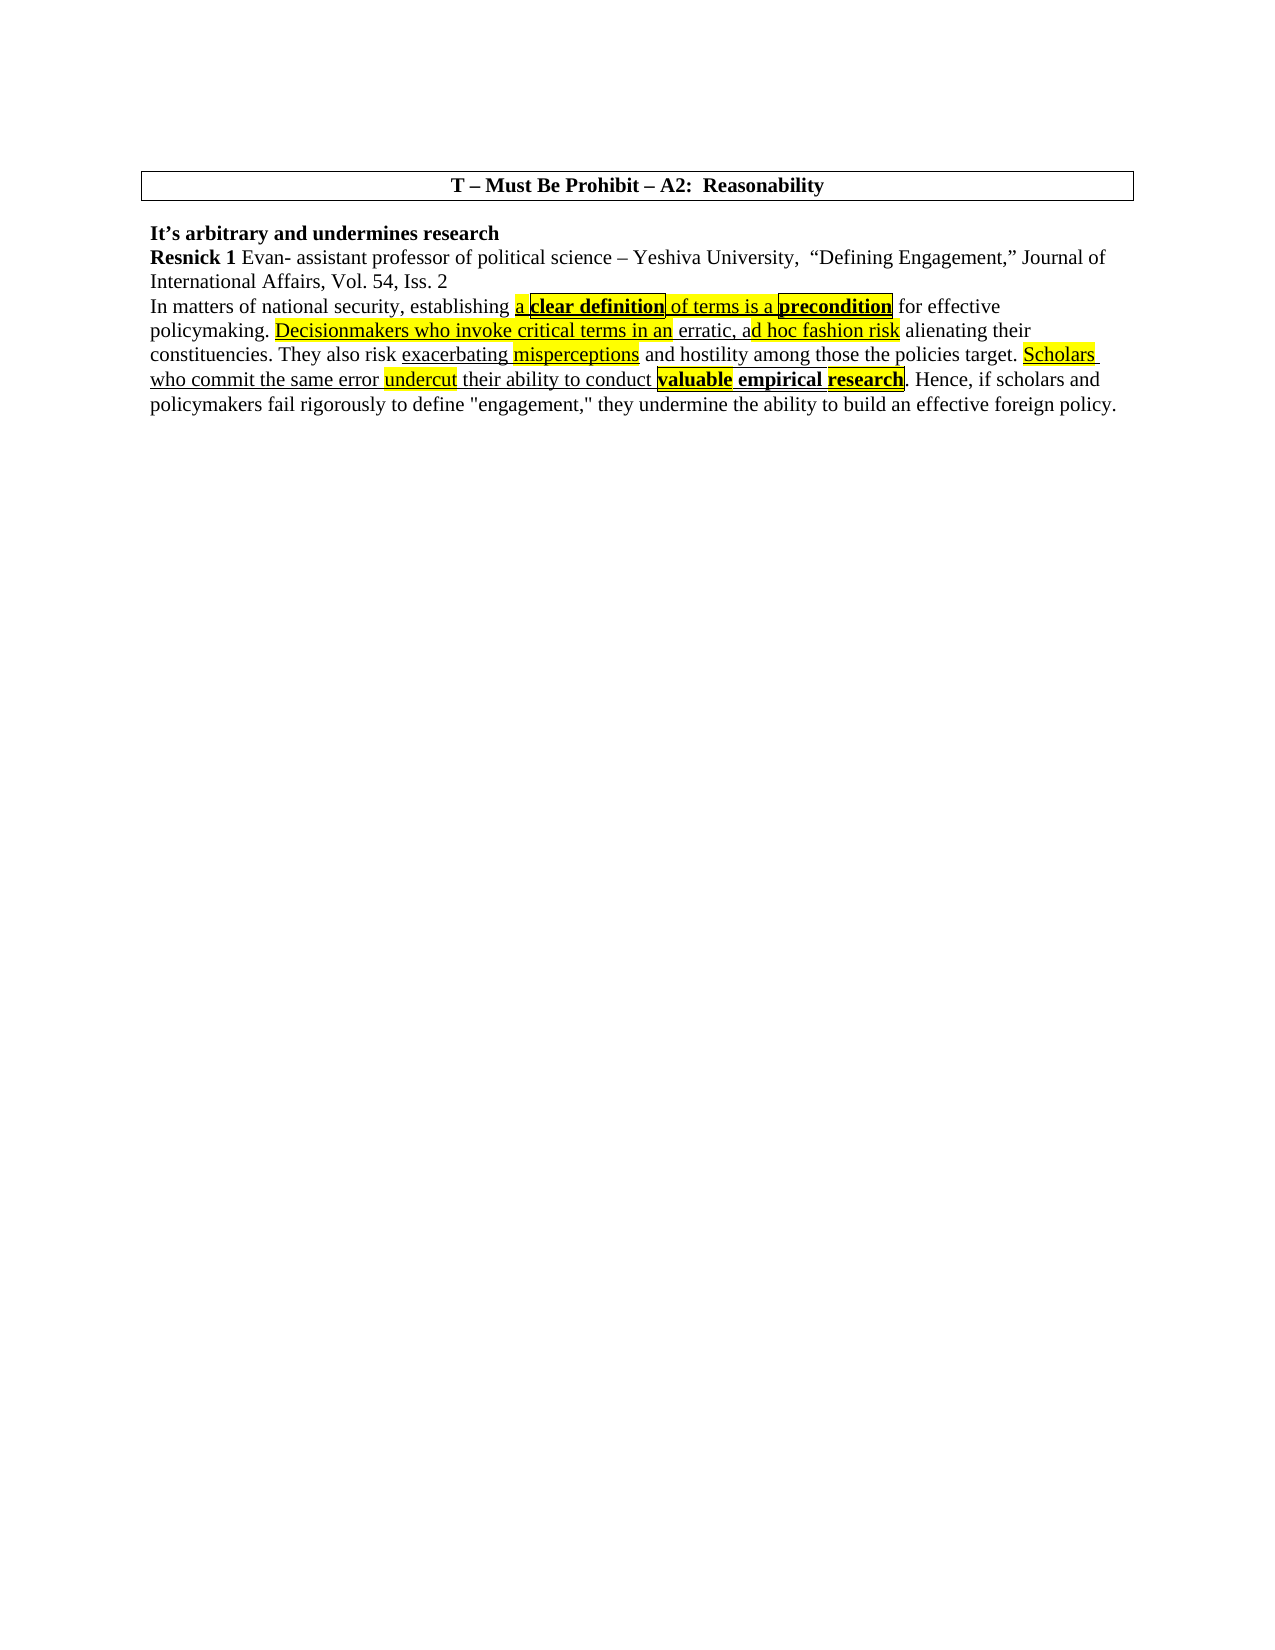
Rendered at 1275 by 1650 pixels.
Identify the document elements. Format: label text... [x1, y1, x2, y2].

subtitle T – Must Be Prohibit – A2: Reasonability [142, 172, 1133, 200]
subtitle It’s arbitrary and undermines research [150, 221, 1125, 245]
text Resnick 1 Evan- assistant professor of political science – Yeshiva University, “Defining Engagement,” Journal of International Affairs, Vol. 54, Iss. 2 [150, 245, 1125, 293]
text In matters of national security, establishing a clear definition of terms is a precondition for effective policymaking. Decisionmakers who invoke critical terms in an erratic, ad hoc fashion risk alienating their constituencies. They also risk exacerbating misperceptions and hostility among those the policies target. Scholars who commit the same error undercut their ability to conduct valuable empirical research. Hence, if scholars and policymakers fail rigorously to define "engagement," they undermine the ability to build an effective foreign policy. [150, 293, 1125, 416]
